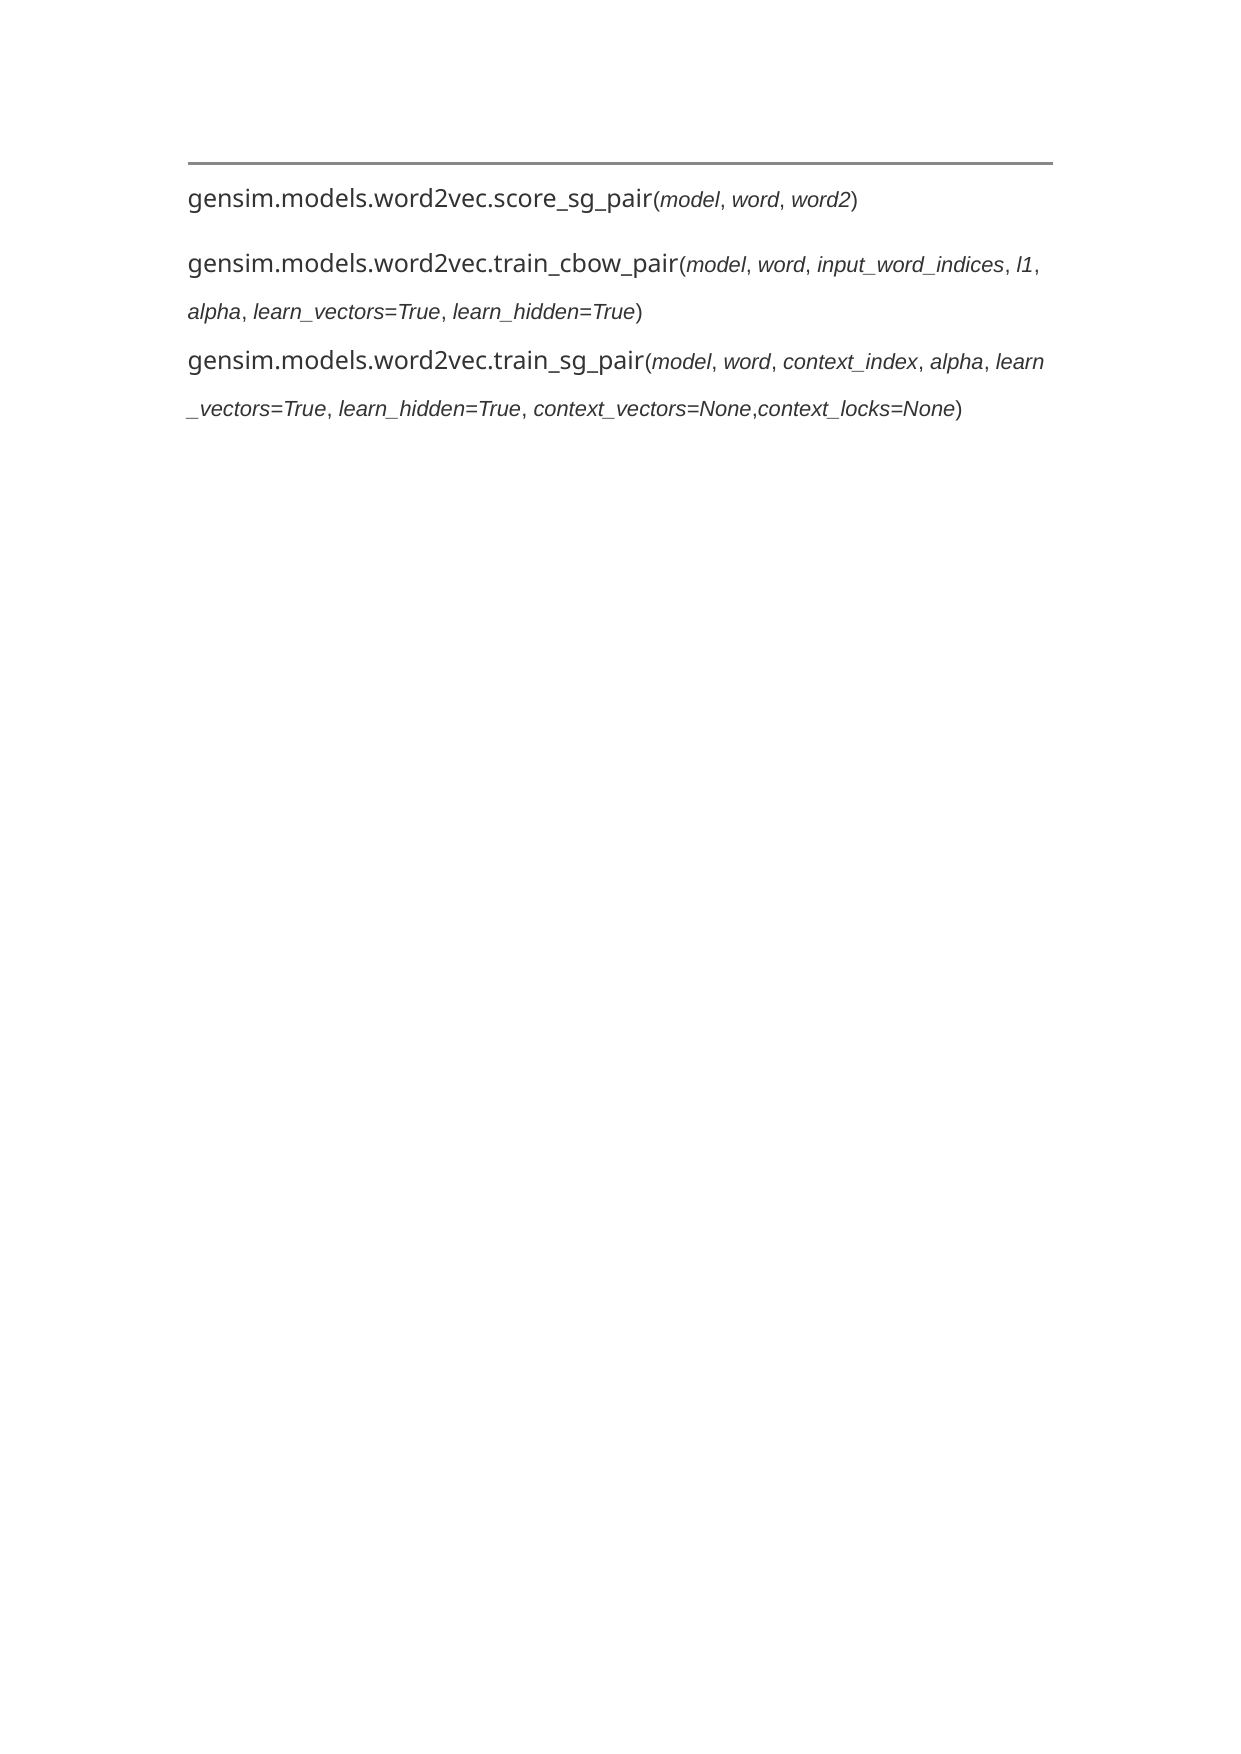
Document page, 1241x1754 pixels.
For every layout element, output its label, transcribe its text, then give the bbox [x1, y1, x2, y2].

text gensim.models.word2vec.train_cbow_pair(model, word, input_word_indices, l1, alpha, learn_vectors=True, learn_hidden=True) [187, 230, 1053, 328]
text gensim.models.word2vec.score_sg_pair(model, word, word2) [187, 163, 1053, 230]
text gensim.models.word2vec.train_sg_pair(model, word, context_index, alpha, learn_vectors=True, learn_hidden=True, context_vectors=None,context_locks=None) [187, 328, 1053, 425]
